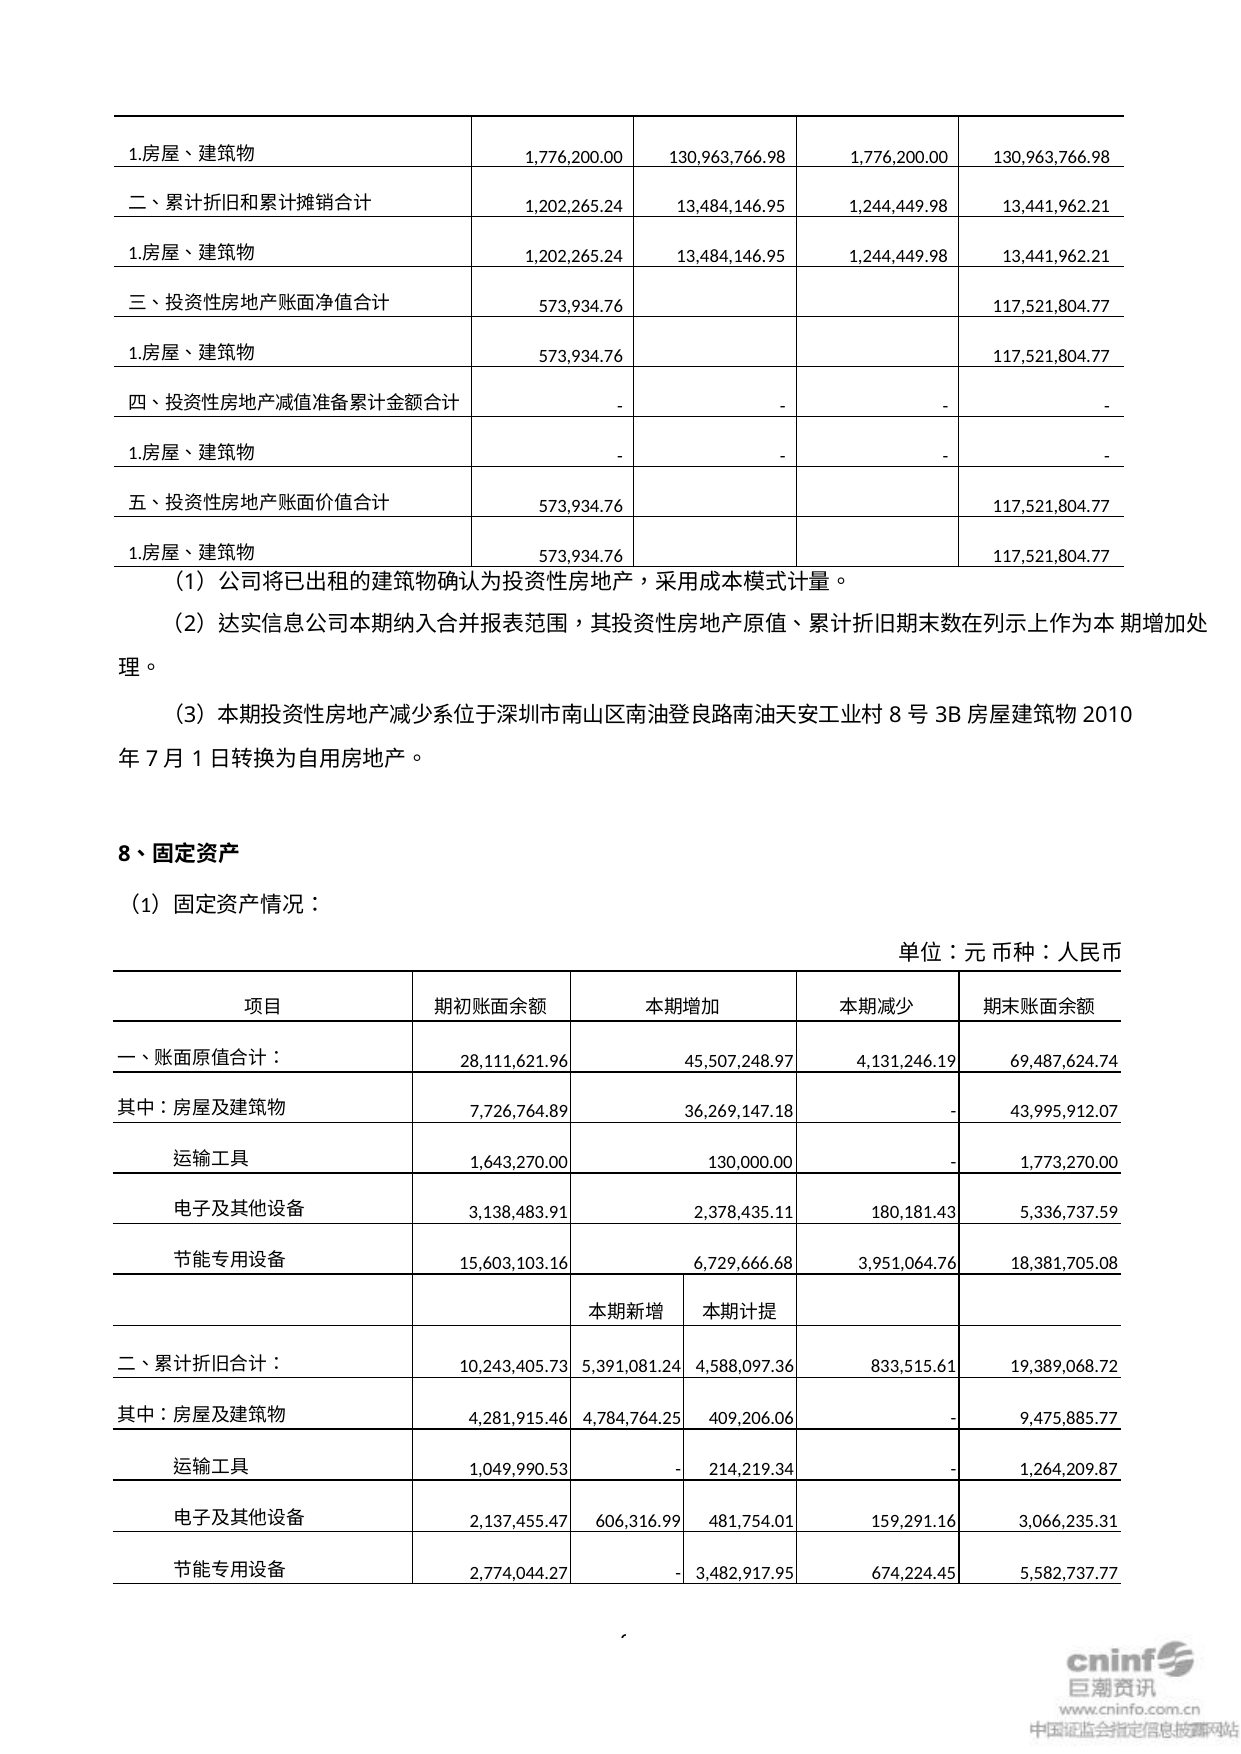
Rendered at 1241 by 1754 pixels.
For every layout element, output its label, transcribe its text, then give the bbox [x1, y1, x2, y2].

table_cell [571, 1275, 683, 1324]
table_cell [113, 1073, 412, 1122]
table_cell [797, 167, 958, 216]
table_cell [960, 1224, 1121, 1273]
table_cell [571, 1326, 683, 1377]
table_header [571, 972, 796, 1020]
text 年 7 月 1 日转换为自用房地产。 [118, 743, 1240, 773]
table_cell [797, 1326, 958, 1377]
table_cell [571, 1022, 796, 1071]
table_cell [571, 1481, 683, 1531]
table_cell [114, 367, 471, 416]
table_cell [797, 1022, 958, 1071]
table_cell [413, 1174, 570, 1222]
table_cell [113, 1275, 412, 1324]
text 单位：元 币种：人民币 [100, 937, 1123, 966]
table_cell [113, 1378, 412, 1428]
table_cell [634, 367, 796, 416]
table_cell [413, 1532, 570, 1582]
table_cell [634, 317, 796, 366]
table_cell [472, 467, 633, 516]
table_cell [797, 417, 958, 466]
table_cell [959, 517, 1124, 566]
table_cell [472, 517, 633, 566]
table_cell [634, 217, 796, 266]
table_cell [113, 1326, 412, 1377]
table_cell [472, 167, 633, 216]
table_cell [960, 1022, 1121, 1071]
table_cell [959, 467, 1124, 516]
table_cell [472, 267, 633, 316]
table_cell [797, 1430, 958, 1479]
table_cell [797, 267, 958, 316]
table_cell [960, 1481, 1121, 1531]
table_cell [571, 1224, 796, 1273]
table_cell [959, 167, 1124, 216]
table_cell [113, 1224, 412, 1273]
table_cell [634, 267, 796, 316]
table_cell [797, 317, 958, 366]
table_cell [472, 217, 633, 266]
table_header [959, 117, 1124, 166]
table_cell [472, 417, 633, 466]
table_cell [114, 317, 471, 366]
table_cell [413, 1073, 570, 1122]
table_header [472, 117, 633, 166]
picture [1029, 1633, 1241, 1754]
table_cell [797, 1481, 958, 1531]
subtitle 8、固定资产 [118, 838, 1240, 868]
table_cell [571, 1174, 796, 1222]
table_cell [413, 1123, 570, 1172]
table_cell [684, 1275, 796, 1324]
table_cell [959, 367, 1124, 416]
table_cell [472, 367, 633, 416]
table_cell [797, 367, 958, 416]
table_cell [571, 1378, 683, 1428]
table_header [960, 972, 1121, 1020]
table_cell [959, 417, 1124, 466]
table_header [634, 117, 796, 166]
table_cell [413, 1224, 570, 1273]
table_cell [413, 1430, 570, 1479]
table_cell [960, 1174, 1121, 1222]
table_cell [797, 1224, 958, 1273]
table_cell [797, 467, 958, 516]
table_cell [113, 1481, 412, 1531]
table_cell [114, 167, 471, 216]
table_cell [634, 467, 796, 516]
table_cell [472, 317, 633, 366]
text （2）达实信息公司本期纳入合并报表范围，其投资性房地产原值、累计折旧期末数在列示上作为本 期增加处理。 [118, 608, 1240, 682]
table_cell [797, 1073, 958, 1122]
text （1）固定资产情况： [118, 889, 1240, 919]
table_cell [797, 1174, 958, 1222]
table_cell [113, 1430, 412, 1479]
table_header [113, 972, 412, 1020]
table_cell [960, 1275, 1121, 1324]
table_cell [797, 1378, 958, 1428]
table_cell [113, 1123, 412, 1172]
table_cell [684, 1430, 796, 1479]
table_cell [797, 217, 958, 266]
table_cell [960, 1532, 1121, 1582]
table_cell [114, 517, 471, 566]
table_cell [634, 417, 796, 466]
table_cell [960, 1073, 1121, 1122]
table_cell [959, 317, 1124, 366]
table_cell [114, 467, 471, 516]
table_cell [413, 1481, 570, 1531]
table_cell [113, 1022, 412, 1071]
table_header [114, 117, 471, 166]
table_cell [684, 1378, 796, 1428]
text （3）本期投资性房地产减少系位于深圳市南山区南油登良路南油天安工业村 8 号 3B 房屋建筑物 2010 [162, 699, 1240, 729]
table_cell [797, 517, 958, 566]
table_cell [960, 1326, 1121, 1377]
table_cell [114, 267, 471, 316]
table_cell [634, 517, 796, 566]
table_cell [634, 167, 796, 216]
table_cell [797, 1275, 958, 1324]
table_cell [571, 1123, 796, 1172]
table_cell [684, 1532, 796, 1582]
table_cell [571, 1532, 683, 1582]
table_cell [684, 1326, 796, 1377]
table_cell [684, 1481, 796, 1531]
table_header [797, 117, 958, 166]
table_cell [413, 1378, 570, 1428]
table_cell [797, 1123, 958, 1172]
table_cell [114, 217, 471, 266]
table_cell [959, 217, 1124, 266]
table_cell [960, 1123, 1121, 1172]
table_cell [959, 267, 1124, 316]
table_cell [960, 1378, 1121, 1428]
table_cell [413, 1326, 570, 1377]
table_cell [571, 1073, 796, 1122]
text （1）公司将已出租的建筑物确认为投资性房地产，采用成本模式计量。 [162, 567, 1240, 594]
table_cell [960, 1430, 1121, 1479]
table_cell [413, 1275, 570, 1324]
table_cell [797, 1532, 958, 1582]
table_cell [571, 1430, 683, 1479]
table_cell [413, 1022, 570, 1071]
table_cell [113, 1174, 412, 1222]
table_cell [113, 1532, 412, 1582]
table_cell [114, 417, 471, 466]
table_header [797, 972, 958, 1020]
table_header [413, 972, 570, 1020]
